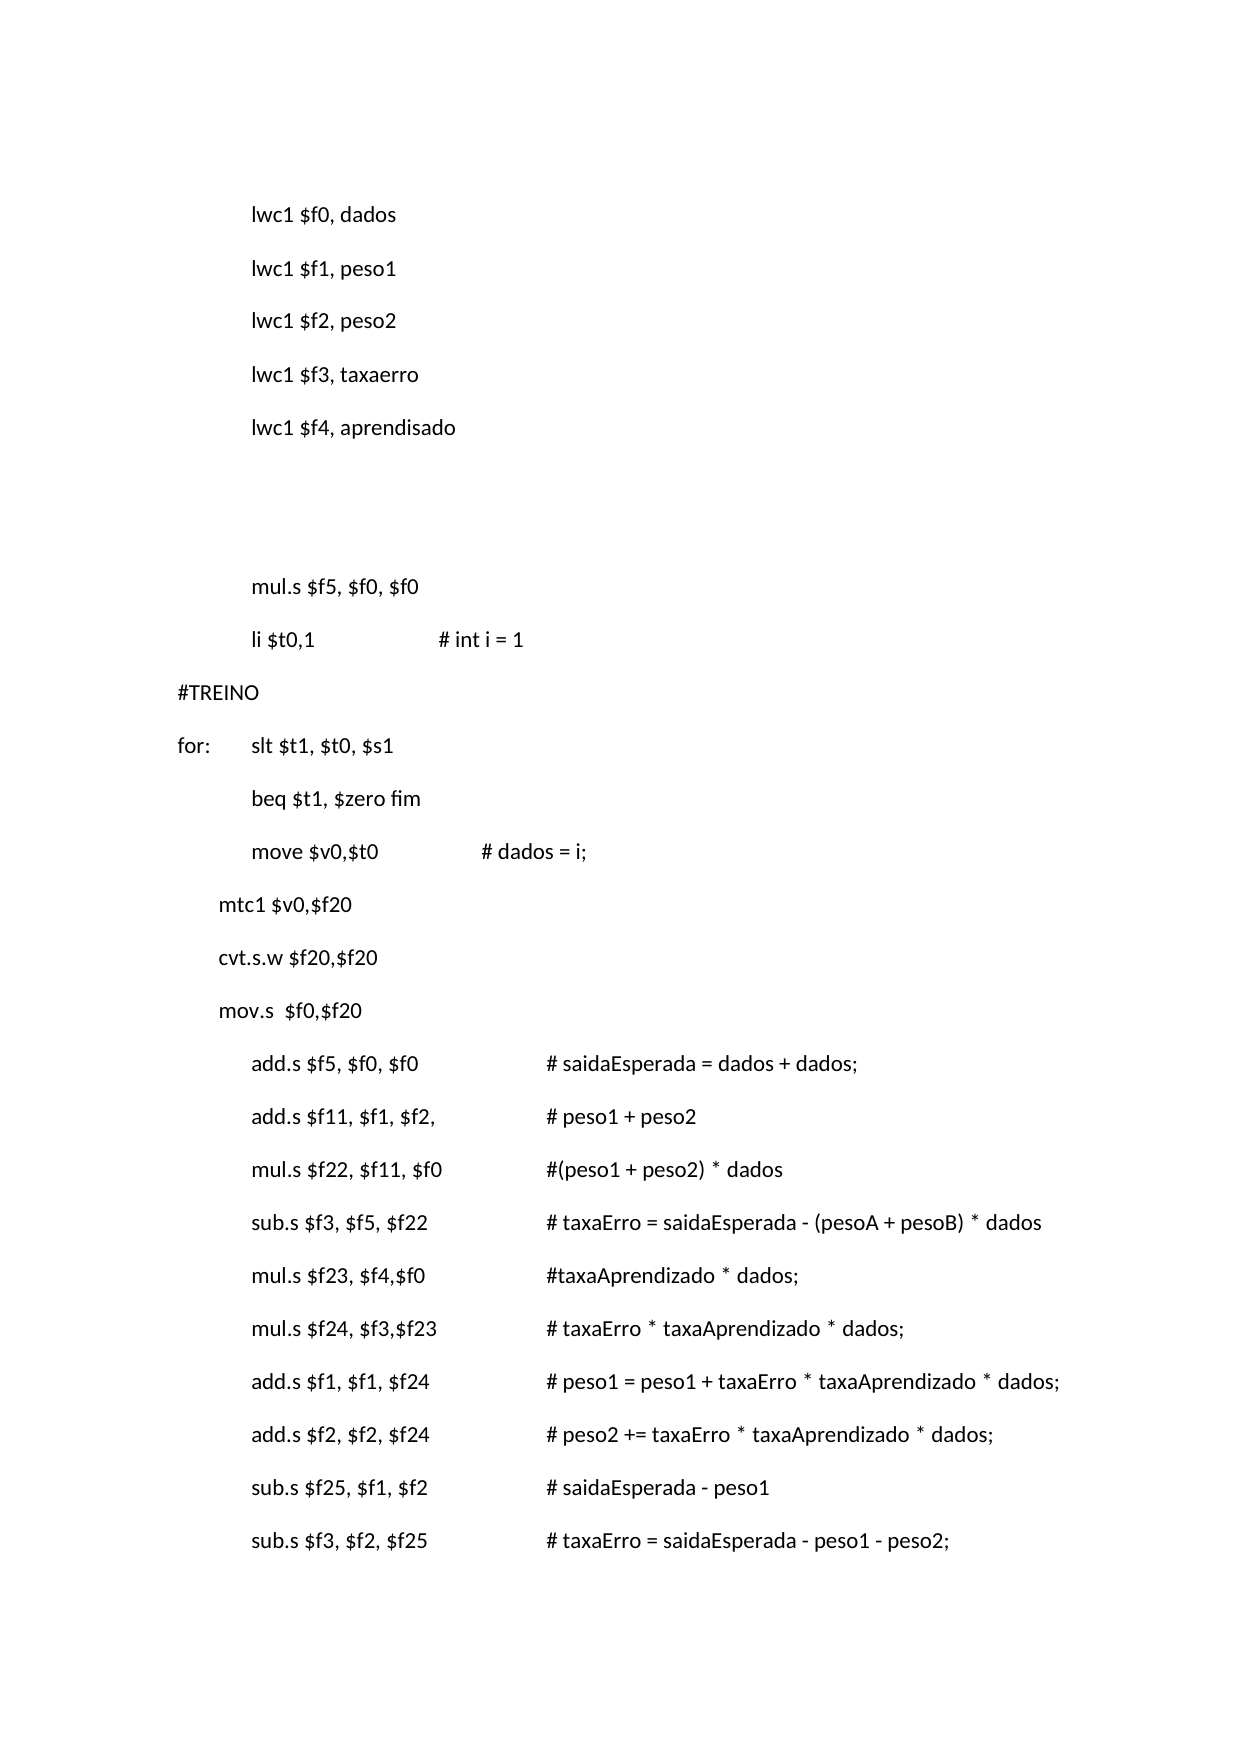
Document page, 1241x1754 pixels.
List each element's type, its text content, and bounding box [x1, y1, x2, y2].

text mul.s $f22, $f11, $f0 #(peso1 + peso2) * dados [177, 1155, 1063, 1183]
text lwc1 $f3, taxaerro [177, 360, 1063, 388]
text add.s $f11, $f1, $f2, # peso1 + peso2 [177, 1102, 1063, 1130]
text cvt.s.w $f20,$f20 [177, 943, 1063, 971]
text sub.s $f3, $f2, $f25 # taxaErro = saidaEsperada - peso1 - peso2; [177, 1526, 1063, 1554]
text for: slt $t1, $t0, $s1 [177, 731, 1063, 759]
text #TREINO [177, 678, 1063, 706]
text lwc1 $f0, dados [177, 201, 1063, 229]
text move $v0,$t0 # dados = i; [177, 837, 1063, 865]
text sub.s $f25, $f1, $f2 # saidaEsperada - peso1 [177, 1473, 1063, 1501]
text beq $t1, $zero fim [177, 784, 1063, 812]
text mul.s $f23, $f4,$f0 #taxaAprendizado * dados; [177, 1261, 1063, 1289]
text lwc1 $f1, peso1 [177, 254, 1063, 282]
text mul.s $f24, $f3,$f23 # taxaErro * taxaAprendizado * dados; [177, 1314, 1063, 1342]
text add.s $f5, $f0, $f0 # saidaEsperada = dados + dados; [177, 1049, 1063, 1077]
text li $t0,1 # int i = 1 [177, 625, 1063, 653]
text sub.s $f3, $f5, $f22 # taxaErro = saidaEsperada - (pesoA + pesoB) * dados [177, 1208, 1063, 1236]
text add.s $f2, $f2, $f24 # peso2 += taxaErro * taxaAprendizado * dados; [177, 1420, 1063, 1448]
text add.s $f1, $f1, $f24 # peso1 = peso1 + taxaErro * taxaAprendizado * dados; [177, 1367, 1063, 1395]
text lwc1 $f2, peso2 [177, 307, 1063, 335]
text mov.s $f0,$f20 [177, 996, 1063, 1024]
text lwc1 $f4, aprendisado [177, 413, 1063, 441]
text mtc1 $v0,$f20 [177, 890, 1063, 918]
text mul.s $f5, $f0, $f0 [177, 572, 1063, 600]
